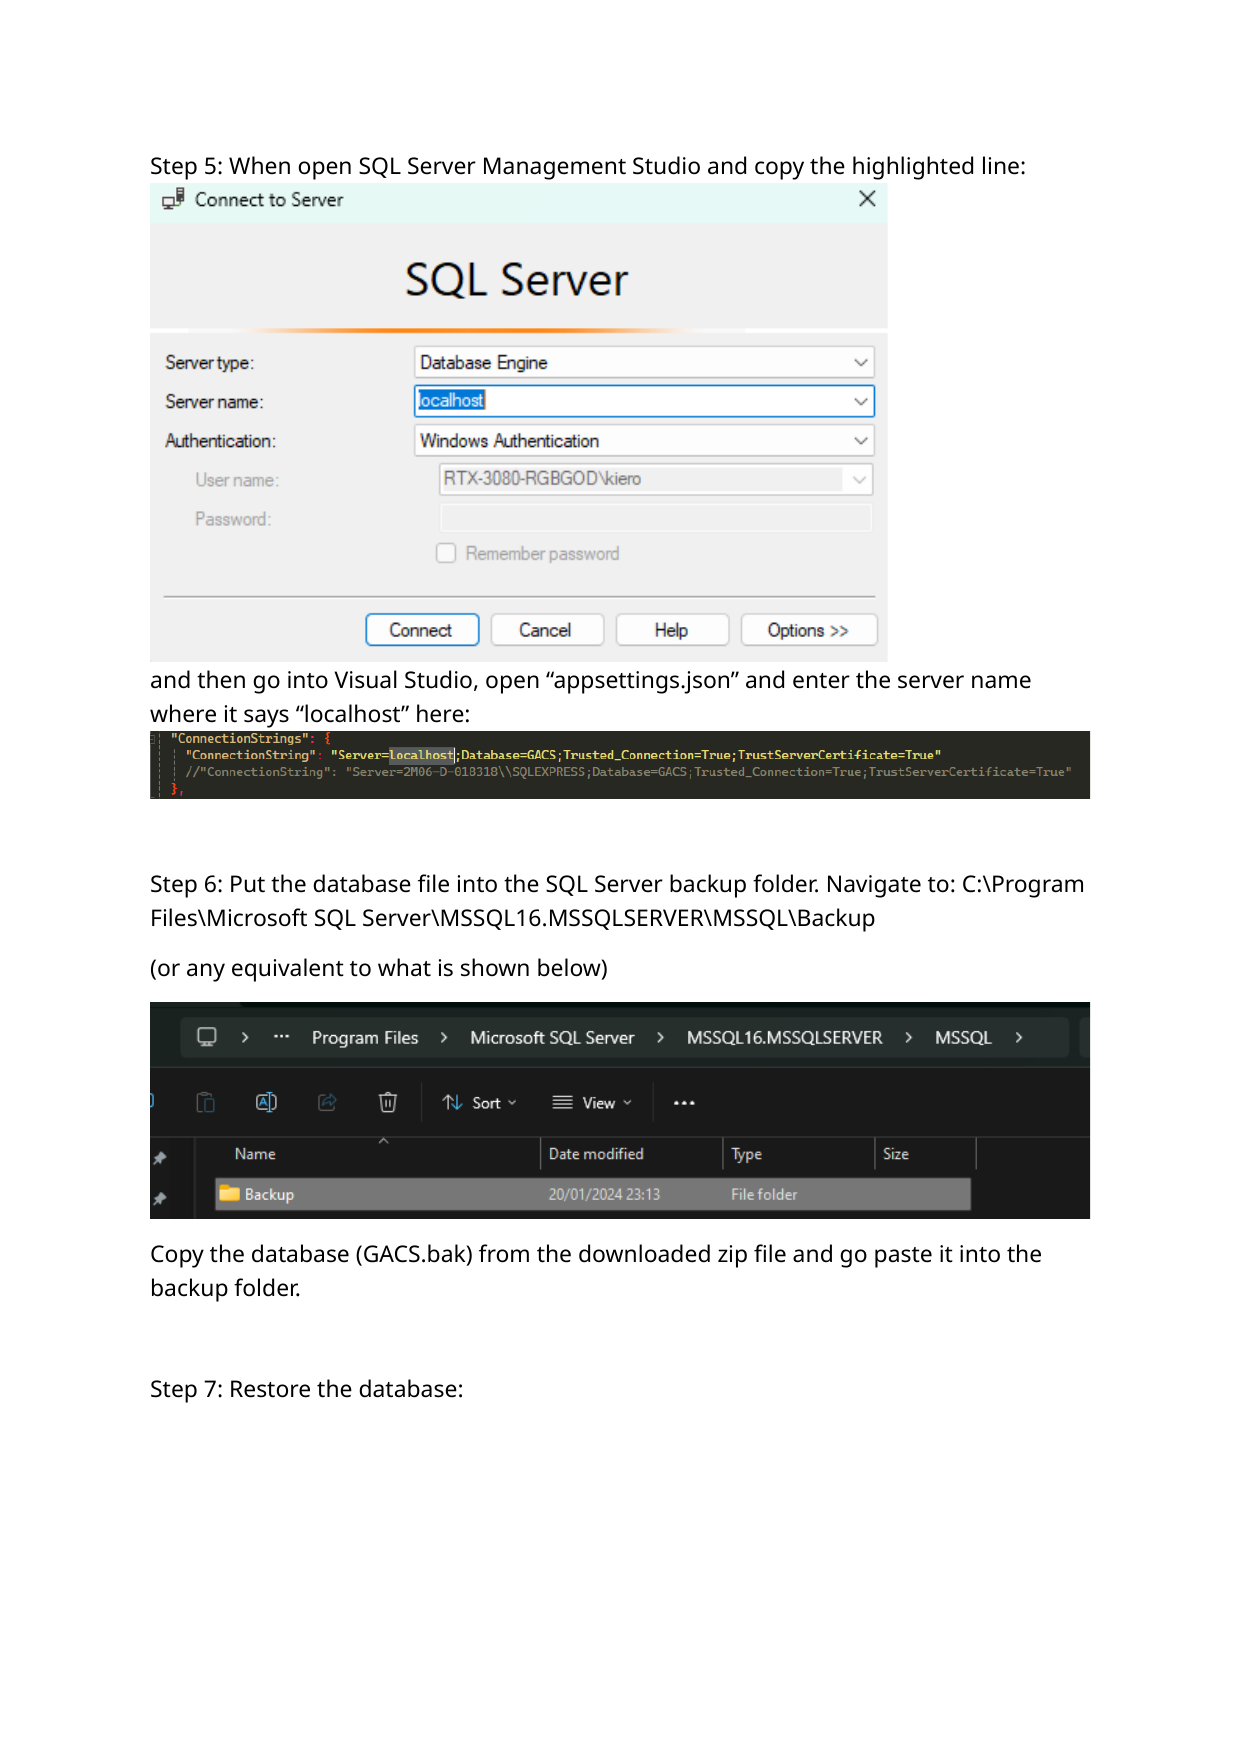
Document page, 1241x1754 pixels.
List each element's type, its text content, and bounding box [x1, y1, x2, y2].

text Step 6: Put the database file into the SQL Server backup folder. Navigate to: C:\Program Files\Microsoft SQL Server\MSSQL16.MSSQLSERVER\MSSQL\Backup [150, 868, 1090, 933]
picture [150, 731, 1091, 799]
picture [150, 1002, 1091, 1219]
text Copy the database (GACS.bak) from the downloaded zip file and go paste it into the backup folder. [150, 1238, 1090, 1303]
text (or any equivalent to what is shown below) [150, 952, 1090, 983]
text Step 7: Restore the database: [150, 1372, 1090, 1404]
picture [150, 183, 888, 662]
